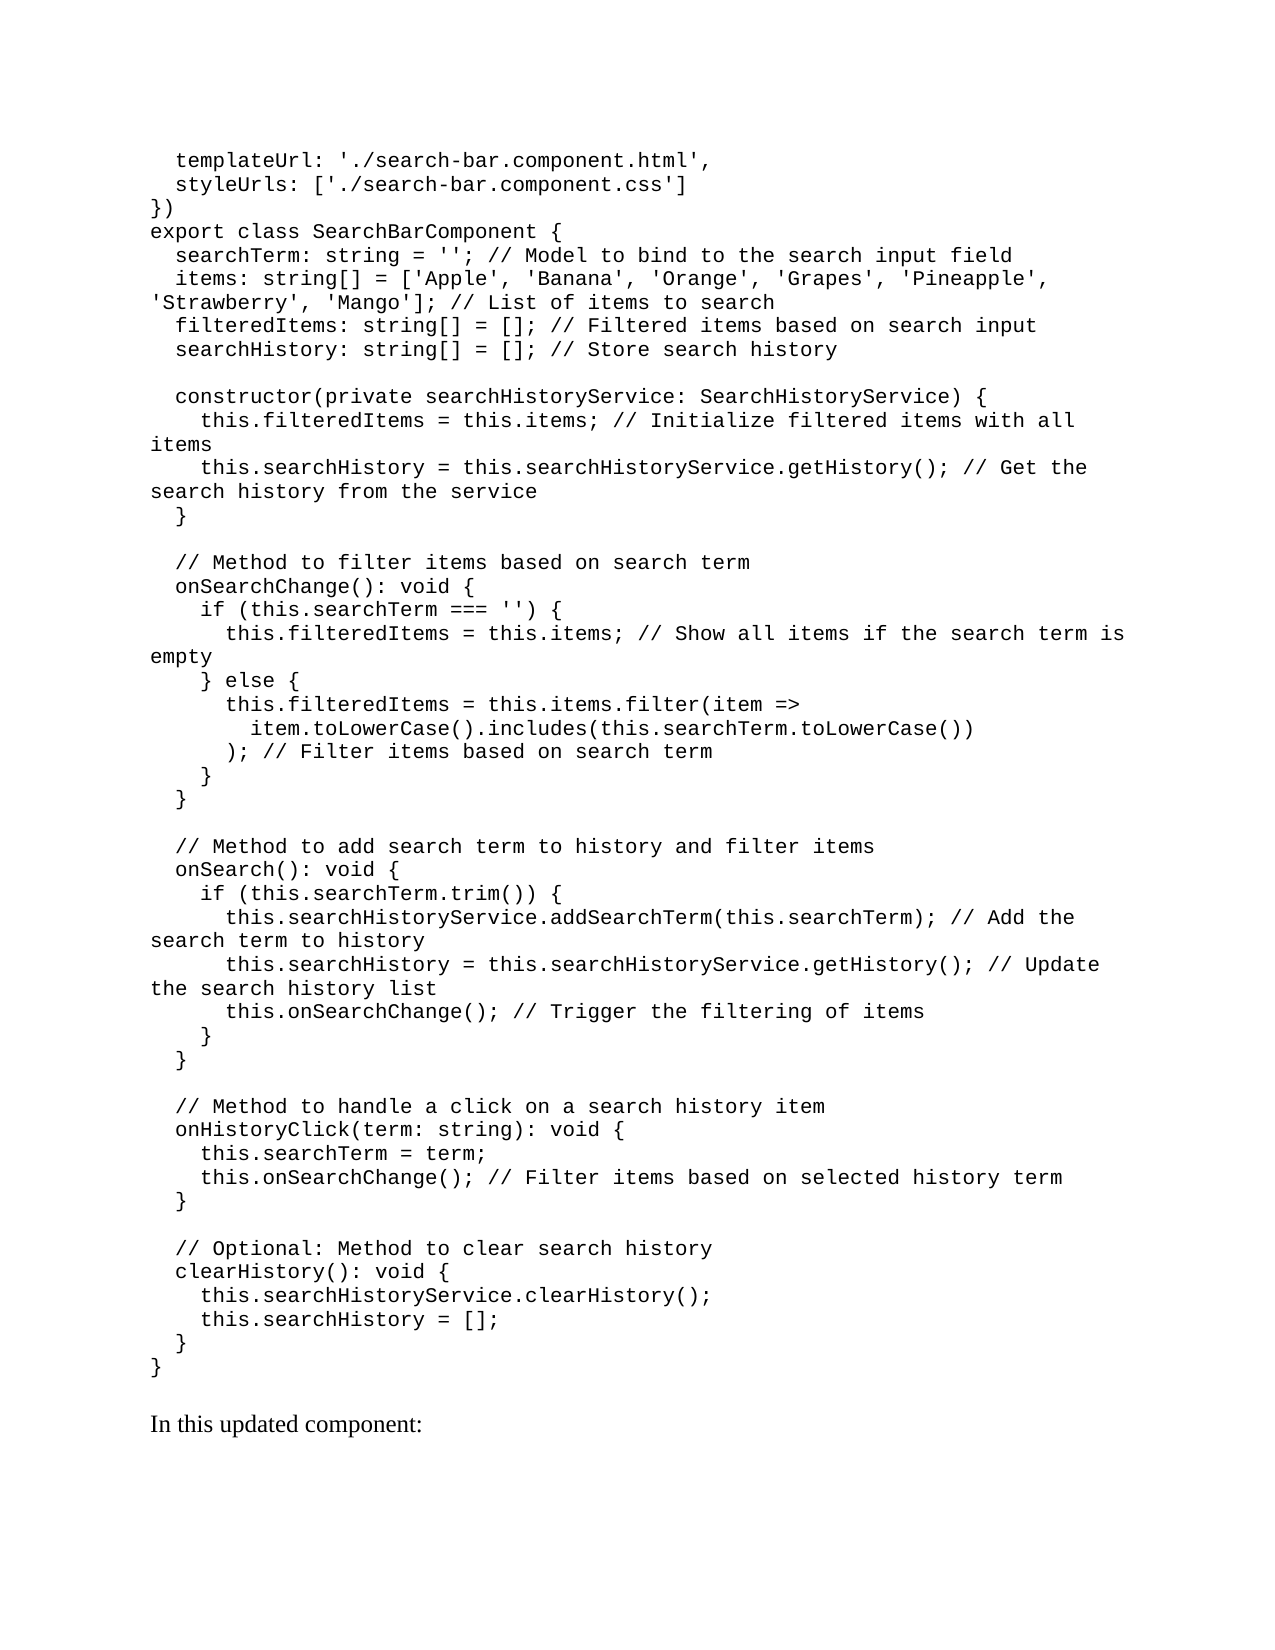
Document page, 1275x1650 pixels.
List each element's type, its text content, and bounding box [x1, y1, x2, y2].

text In this updated component: [150, 1409, 1125, 1437]
text } else { [150, 670, 1125, 694]
text } [150, 788, 1125, 812]
text item.toLowerCase().includes(this.searchTerm.toLowerCase()) [150, 717, 1125, 741]
text this.searchHistoryService.clearHistory(); [150, 1285, 1125, 1309]
text searchTerm: string = ''; // Model to bind to the search input field [150, 244, 1125, 268]
text } [150, 1356, 1125, 1379]
text if (this.searchTerm.trim()) { [150, 883, 1125, 907]
text // Method to filter items based on search term [150, 552, 1125, 576]
text this.searchHistory = []; [150, 1309, 1125, 1332]
text this.searchHistory = this.searchHistoryService.getHistory(); // Update the search history list [150, 954, 1125, 1001]
text templateUrl: './search-bar.component.html', [150, 150, 1125, 174]
text this.filteredItems = this.items.filter(item => [150, 694, 1125, 717]
text onSearchChange(): void { [150, 576, 1125, 599]
text onHistoryClick(term: string): void { [150, 1119, 1125, 1143]
text // Method to add search term to history and filter items [150, 836, 1125, 859]
text filteredItems: string[] = []; // Filtered items based on search input [150, 316, 1125, 339]
text this.onSearchChange(); // Trigger the filtering of items [150, 1001, 1125, 1025]
text // Method to handle a click on a search history item [150, 1096, 1125, 1119]
text export class SearchBarComponent { [150, 221, 1125, 244]
text onSearch(): void { [150, 859, 1125, 883]
text } [150, 1332, 1125, 1356]
text constructor(private searchHistoryService: SearchHistoryService) { [150, 386, 1125, 410]
text searchHistory: string[] = []; // Store search history [150, 339, 1125, 363]
text ); // Filter items based on search term [150, 741, 1125, 765]
text this.filteredItems = this.items; // Initialize filtered items with all items [150, 410, 1125, 457]
text this.onSearchChange(); // Filter items based on selected history term [150, 1167, 1125, 1190]
text this.searchTerm = term; [150, 1143, 1125, 1167]
text } [150, 765, 1125, 788]
text // Optional: Method to clear search history [150, 1238, 1125, 1261]
text this.searchHistory = this.searchHistoryService.getHistory(); // Get the search history from the service [150, 457, 1125, 505]
text } [150, 1025, 1125, 1048]
text this.searchHistoryService.addSearchTerm(this.searchTerm); // Add the search term to history [150, 907, 1125, 954]
text } [150, 505, 1125, 528]
text }) [150, 197, 1125, 221]
text styleUrls: ['./search-bar.component.css'] [150, 174, 1125, 197]
text } [150, 1048, 1125, 1072]
text this.filteredItems = this.items; // Show all items if the search term is empty [150, 623, 1125, 670]
text if (this.searchTerm === '') { [150, 599, 1125, 623]
text } [150, 1190, 1125, 1214]
text items: string[] = ['Apple', 'Banana', 'Orange', 'Grapes', 'Pineapple', 'Strawberry', 'Mango']; // List of items to search [150, 268, 1125, 316]
text clearHistory(): void { [150, 1261, 1125, 1285]
